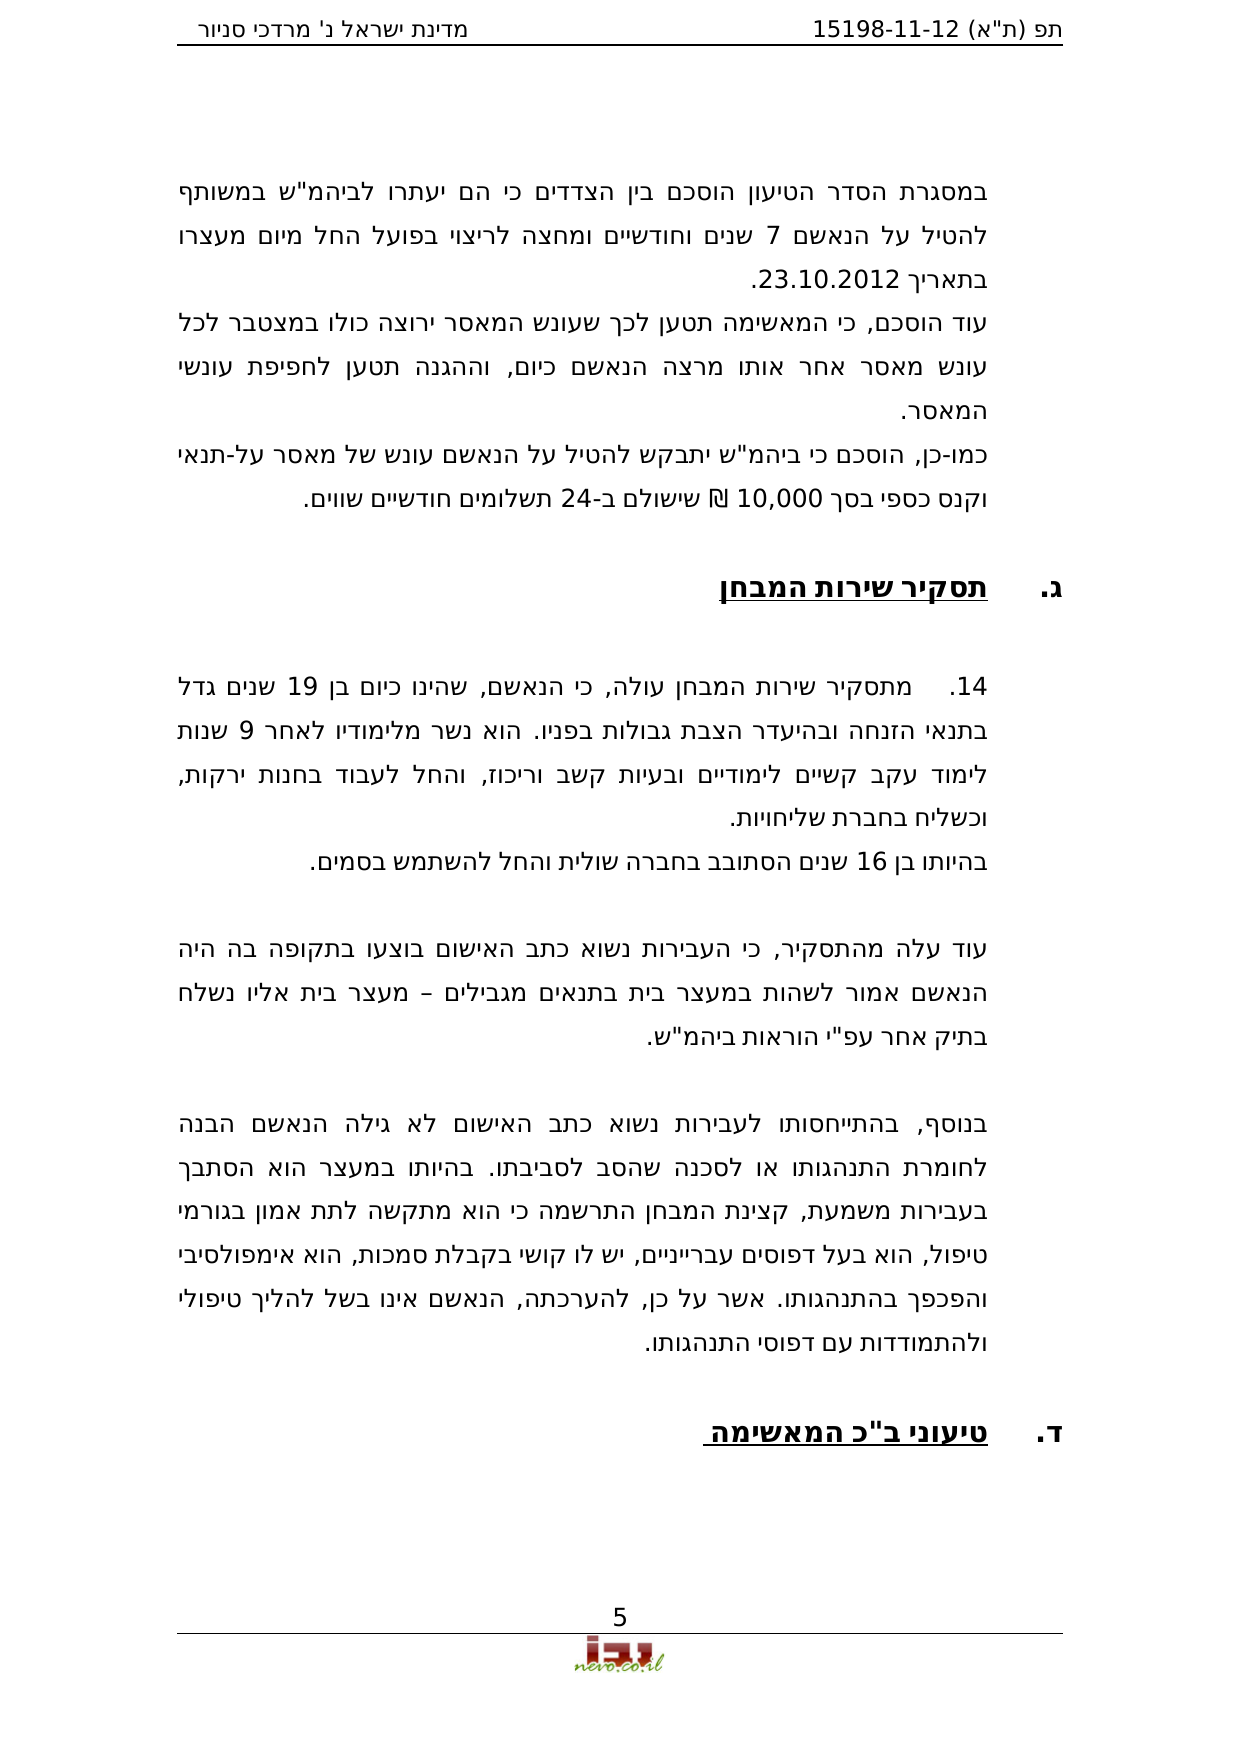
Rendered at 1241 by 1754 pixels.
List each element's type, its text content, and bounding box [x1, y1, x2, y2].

text במסגרת הסדר הטיעון הוסכם בין הצדדים כי הם יעתרו לביהמ"ש במשותף להטיל על הנאשם 7 שנים וחודשיים ומחצה לריצוי בפועל החל מיום מעצרו בתאריך 23.10.2012. [177, 177, 988, 294]
text כמו-כן, הוסכם כי ביהמ"ש יתבקש להטיל על הנאשם עונש של מאסר על-תנאי וקנס כספי בסך 10,000 ₪ שישולם ב-24 תשלומים חודשיים שווים. [177, 440, 988, 513]
text בהיותו בן 16 שנים הסתובב בחברה שולית והחל להשתמש בסמים. [177, 847, 988, 877]
text עוד הוסכם, כי המאשימה תטען לכך שעונש המאסר ירוצה כולו במצטבר לכל עונש מאסר אחר אותו מרצה הנאשם כיום, וההגנה תטען לחפיפת עונשי המאסר. [177, 309, 988, 425]
picture [574, 1635, 666, 1673]
text ד. טיעוני ב"כ המאשימה [177, 1415, 1063, 1449]
text ג. תסקיר שירות המבחן [177, 571, 1063, 605]
text עוד עלה מהתסקיר, כי העבירות נשוא כתב האישום בוצעו בתקופה בה היה הנאשם אמור לשהות במעצר בית בתנאים מגבילים – מעצר בית אליו נשלח בתיק אחר עפ"י הוראות ביהמ"ש. [177, 934, 988, 1051]
text 14. מתסקיר שירות המבחן עולה, כי הנאשם, שהינו כיום בן 19 שנים גדל בתנאי הזנחה ובהיעדר הצבת גבולות בפניו. הוא נשר מלימודיו לאחר 9 שנות לימוד עקב קשיים לימודיים ובעיות קשב וריכוז, והחל לעבוד בחנות ירקות, וכשליח בחברת שליחויות. [177, 672, 988, 833]
text בנוסף, בהתייחסותו לעבירות נשוא כתב האישום לא גילה הנאשם הבנה לחומרת התנהגותו או לסכנה שהסב לסביבתו. בהיותו במעצר הוא הסתבך בעבירות משמעת, קצינת המבחן התרשמה כי הוא מתקשה לתת אמון בגורמי טיפול, הוא בעל דפוסים עברייניים, יש לו קושי בקבלת סמכות, הוא אימפולסיבי והפכפך בהתנהגותו. אשר על כן, להערכתה, הנאשם אינו בשל להליך טיפולי ולהתמודדות עם דפוסי התנהגותו. [177, 1109, 988, 1357]
